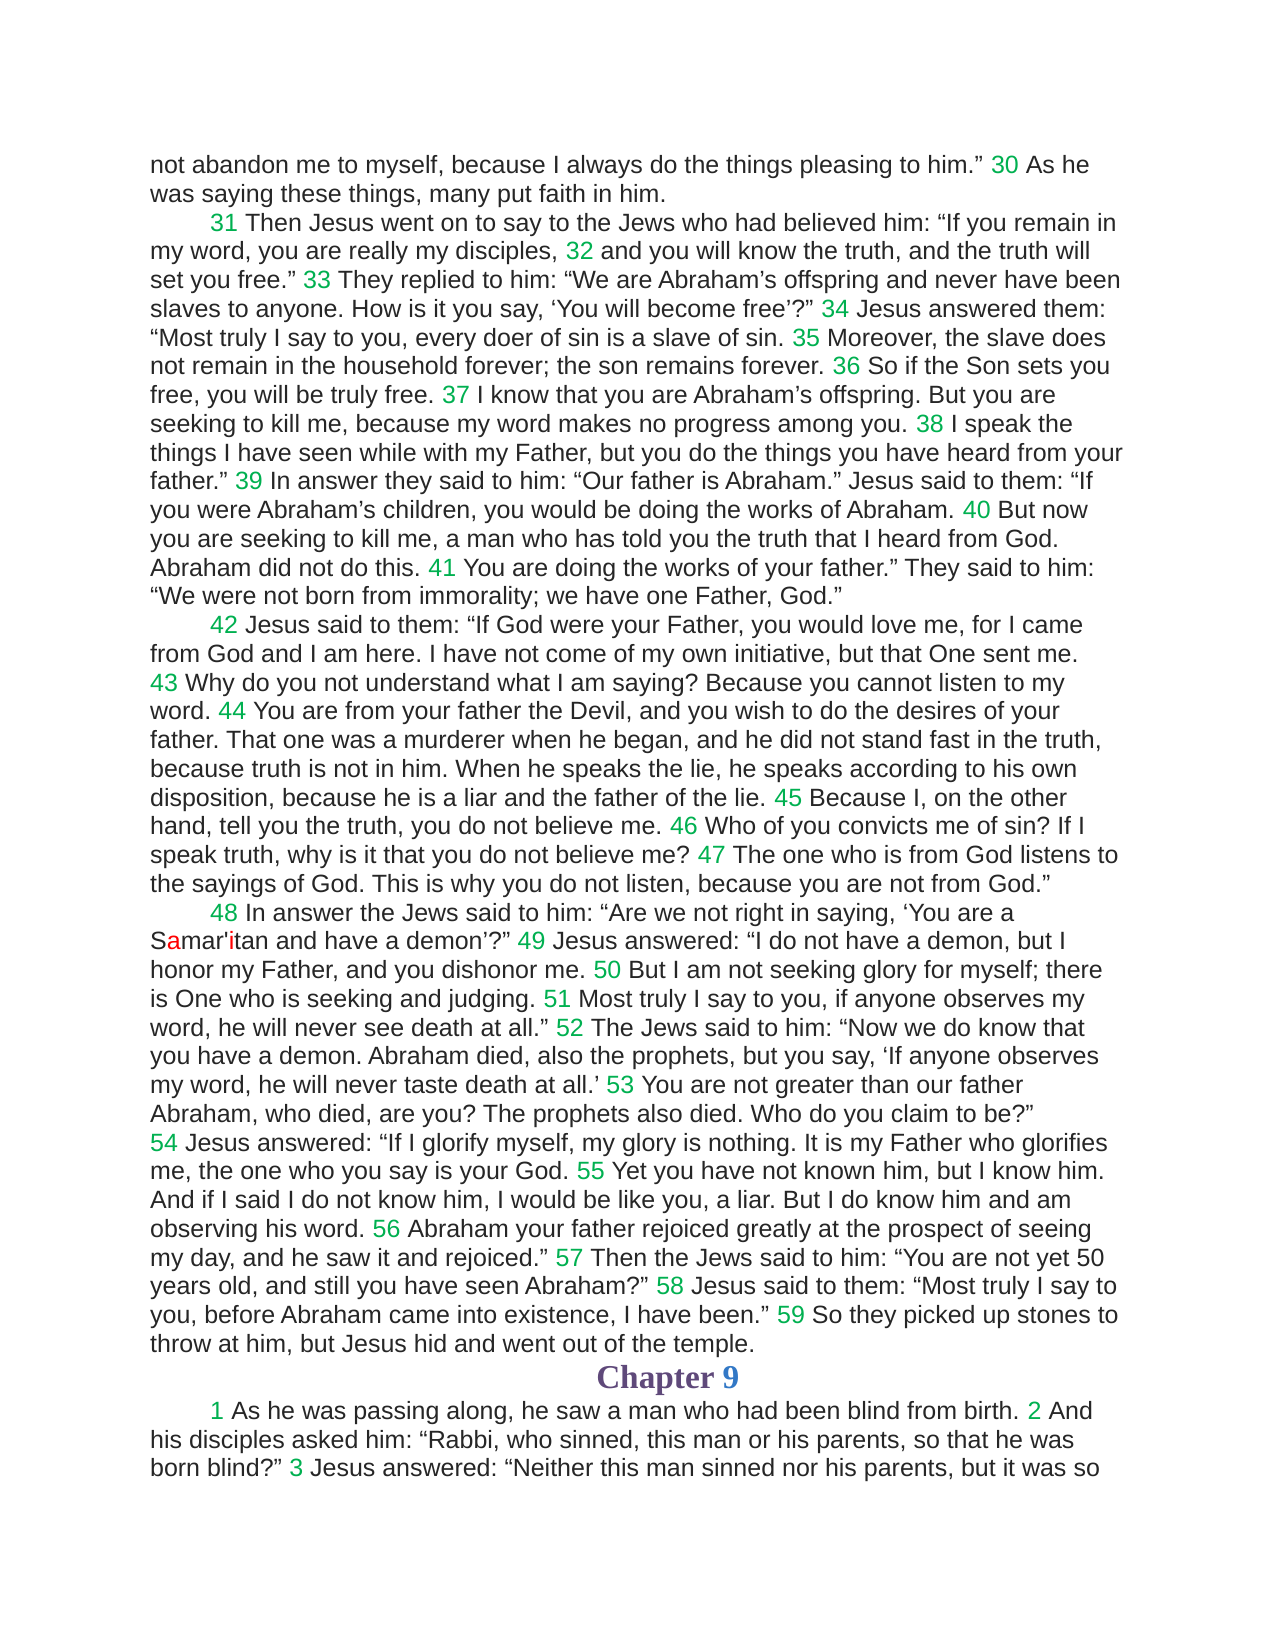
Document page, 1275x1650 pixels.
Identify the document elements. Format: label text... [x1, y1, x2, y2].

text 31 Then Jesus went on to say to the Jews who had believed him: “If you remain in my word, you are really my disciples, 32 and you will know the truth, and the truth will set you free.” 33 They replied to him: “We are Abraham’s offspring and never have been slaves to anyone. How is it you say, ‘You will become free’?” 34 Jesus answered them: “Most truly I say to you, every doer of sin is a slave of sin. 35 Moreover, the slave does not remain in the household forever; the son remains forever. 36 So if the Son sets you free, you will be truly free. 37 I know that you are Abraham’s offspring. But you are seeking to kill me, because my word makes no progress among you. 38 I speak the things I have seen while with my Father, but you do the things you have heard from your father.” 39 In answer they said to him: “Our father is Abraham.” Jesus said to them: “If you were Abraham’s children, you would be doing the works of Abraham. 40 But now you are seeking to kill me, a man who has told you the truth that I heard from God. Abraham did not do this. 41 You are doing the works of your father.” They said to him: “We were not born from immorality; we have one Father, God.” [150, 207, 1125, 610]
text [150, 1396, 1125, 1482]
text Chapter 9 [150, 1357, 1125, 1396]
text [150, 150, 1125, 207]
text 42 Jesus said to them: “If God were your Father, you would love me, for I came from God and I am here. I have not come of my own initiative, but that One sent me. 43 Why do you not understand what I am saying? Because you cannot listen to my word. 44 You are from your father the Devil, and you wish to do the desires of your father. That one was a murderer when he began, and he did not stand fast in the truth, because truth is not in him. When he speaks the lie, he speaks according to his own disposition, because he is a liar and the father of the lie. 45 Because I, on the other hand, tell you the truth, you do not believe me. 46 Who of you convicts me of sin? If I speak truth, why is it that you do not believe me? 47 The one who is from God listens to the sayings of God. This is why you do not listen, because you are not from God.” [150, 610, 1125, 897]
text 48 In answer the Jews said to him: “Are we not right in saying, ‘You are a Samarʹitan and have a demon’?” 49 Jesus answered: “I do not have a demon, but I honor my Father, and you dishonor me. 50 But I am not seeking glory for myself; there is One who is seeking and judging. 51 Most truly I say to you, if anyone observes my word, he will never see death at all.” 52 The Jews said to him: “Now we do know that you have a demon. Abraham died, also the prophets, but you say, ‘If anyone observes my word, he will never taste death at all.’ 53 You are not greater than our father Abraham, who died, are you? The prophets also died. Who do you claim to be?” 54 Jesus answered: “If I glorify myself, my glory is nothing. It is my Father who glorifies me, the one who you say is your God. 55 Yet you have not known him, but I know him. And if I said I do not know him, I would be like you, a liar. But I do know him and am observing his word. 56 Abraham your father rejoiced greatly at the prospect of seeing my day, and he saw it and rejoiced.” 57 Then the Jews said to him: “You are not yet 50 years old, and still you have seen Abraham?” 58 Jesus said to them: “Most truly I say to you, before Abraham came into existence, I have been.” 59 So they picked up stones to throw at him, but Jesus hid and went out of the temple. [150, 897, 1125, 1357]
